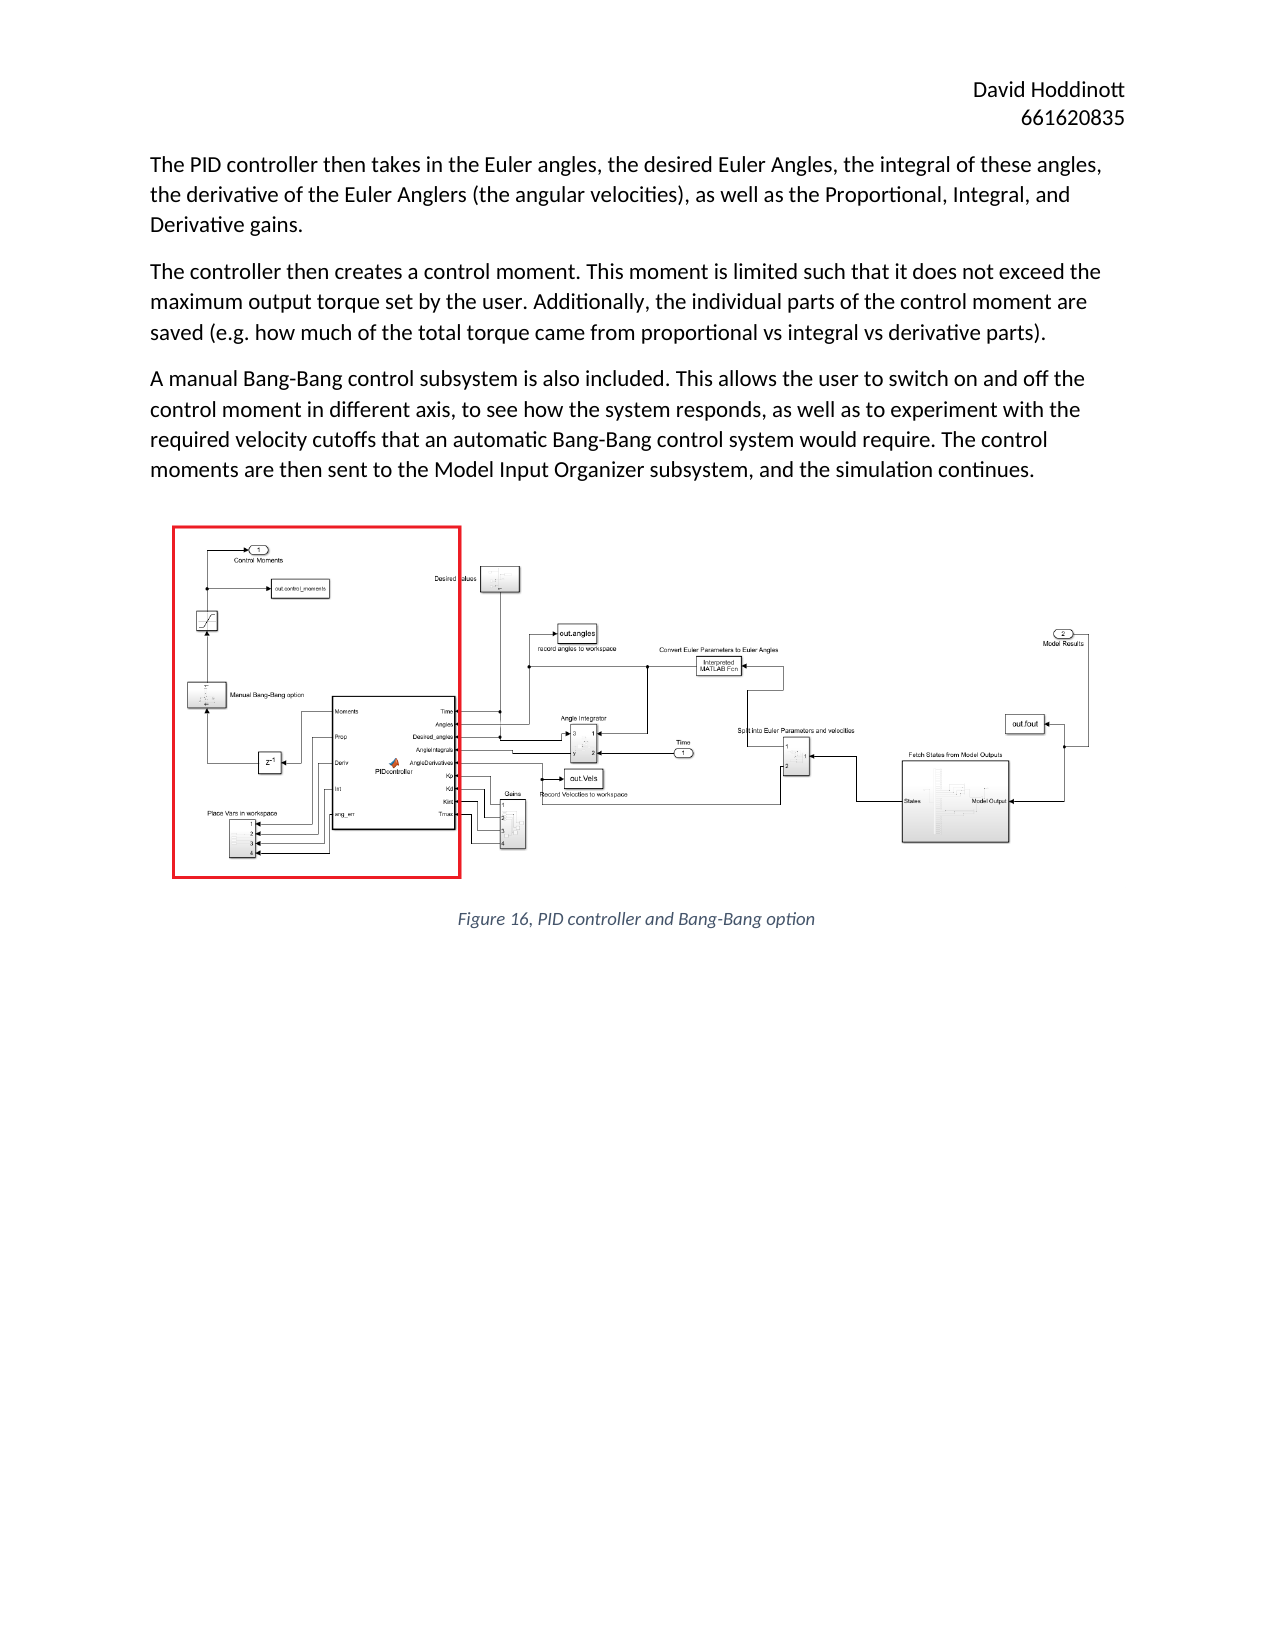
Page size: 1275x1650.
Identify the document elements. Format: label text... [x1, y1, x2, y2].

picture [150, 502, 1125, 888]
text The PID controller then takes in the Euler angles, the desired Euler Angles, the integral of these angles, the derivative of the Euler Anglers (the angular velocities), as well as the Proportional, Integral, and Derivative gains. [150, 150, 1125, 238]
text Figure 16, PID controller and Bang-Bang option [150, 907, 1125, 930]
text A manual Bang-Bang control subsystem is also included. This allows the user to switch on and off the control moment in different axis, to see how the system responds, as well as to experiment with the required velocity cutoffs that an automatic Bang-Bang control system would require. The control moments are then sent to the Model Input Organizer subsystem, and the simulation continues. [150, 364, 1125, 483]
text The controller then creates a control moment. This moment is limited such that it does not exceed the maximum output torque set by the user. Additionally, the individual parts of the control moment are saved (e.g. how much of the total torque came from proportional vs integral vs derivative parts). [150, 257, 1125, 346]
